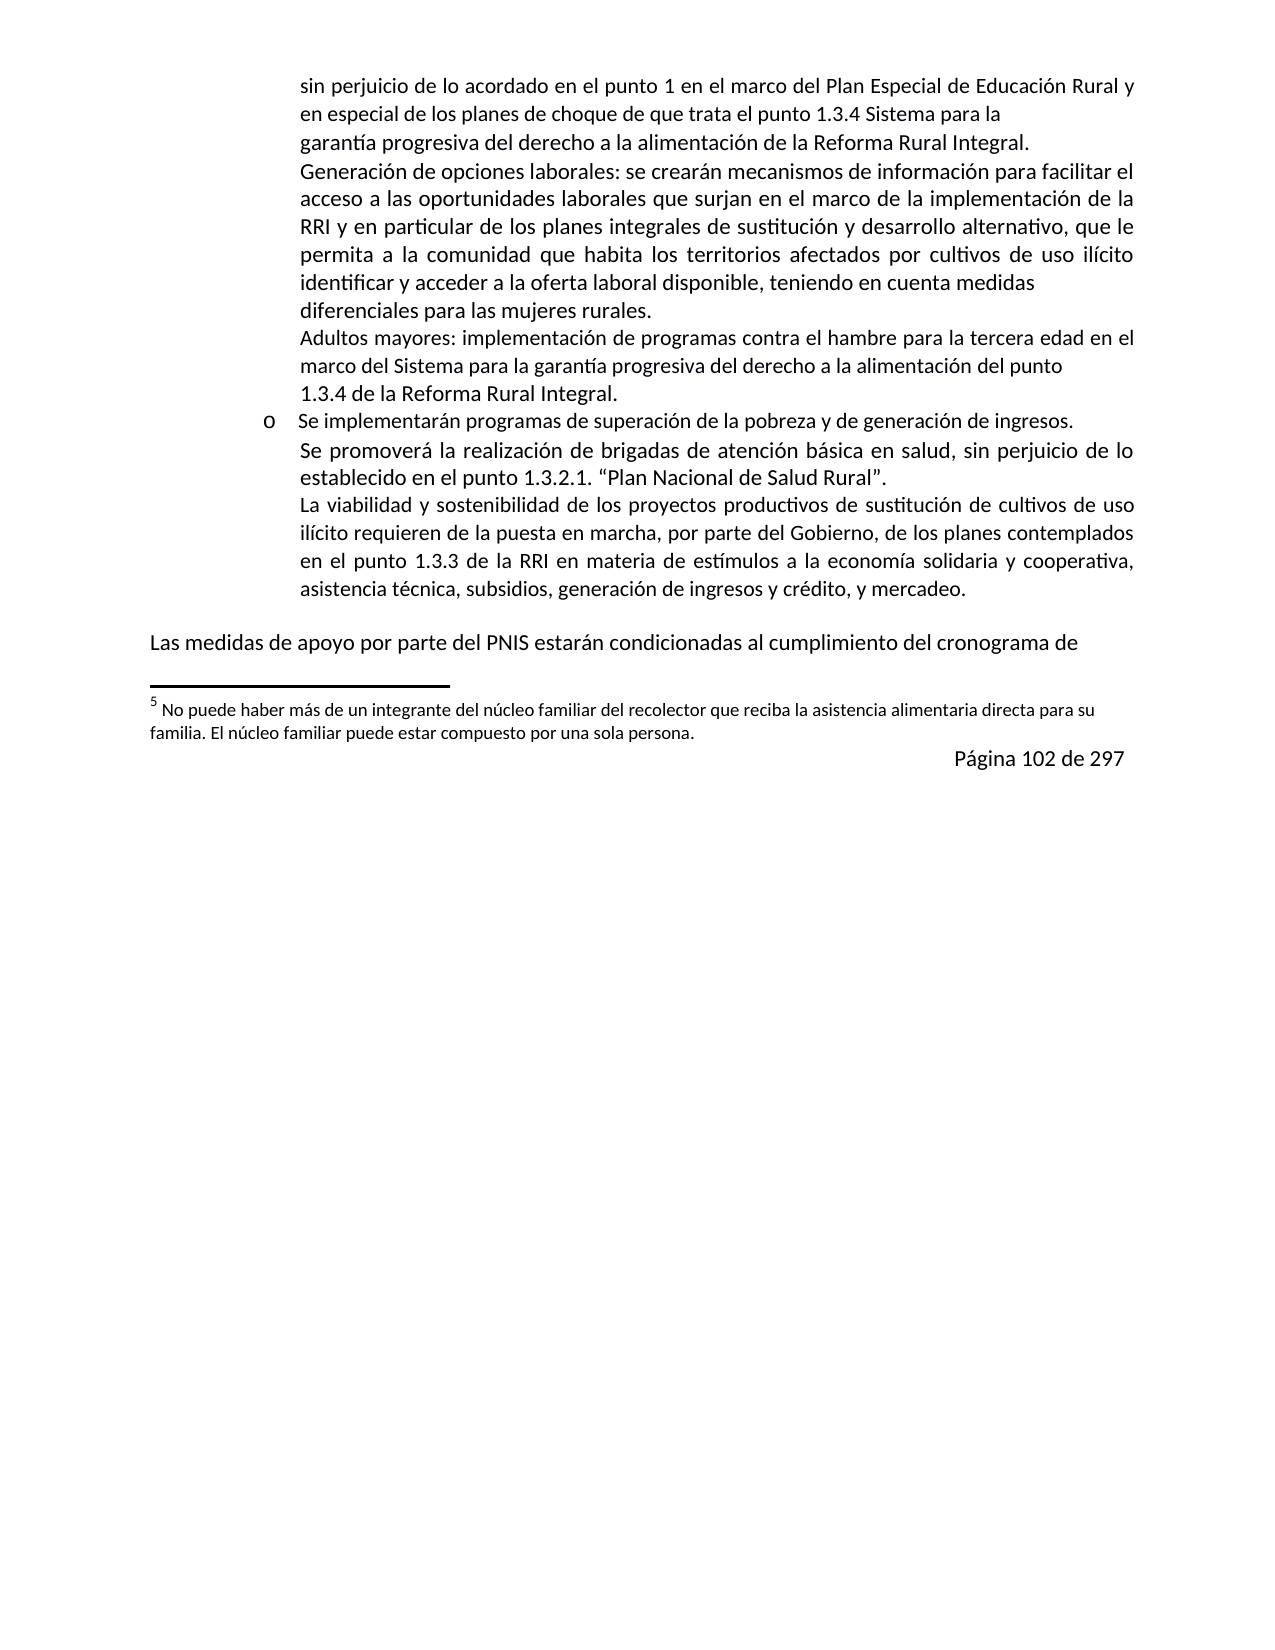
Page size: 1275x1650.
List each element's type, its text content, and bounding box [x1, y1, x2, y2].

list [262, 72, 1135, 126]
text 1.3.4 de la Reforma Rural Integral. [300, 379, 1135, 407]
list Se promoverá la realización de brigadas de atención básica en salud, sin perjuicio de lo establecido en el punto 1.3.2.1. “Plan Nacional de Salud Rural”. [262, 437, 1135, 492]
list Generación de opciones laborales: se crearán mecanismos de información para facilitar el acceso a las oportunidades laborales que surjan en el marco de la implementación de la RRI y en particular de los planes integrales de sustitución y desarrollo alternativo, que le permita a la comunidad que habita los territorios afectados por cultivos de uso ilícito identificar y acceder a la oferta laboral disponible, teniendo en cuenta medidas [262, 157, 1135, 296]
text o Se implementarán programas de superación de la pobreza y de generación de ingresos. [262, 407, 1135, 435]
text 5 No puede haber más de un integrante del núcleo familiar del recolector que reciba la asistencia alimentaria directa para su familia. El núcleo familiar puede estar compuesto por una sola persona. [150, 693, 1125, 744]
list La viabilidad y sostenibilidad de los proyectos productivos de sustitución de cultivos de uso ilícito requieren de la puesta en marcha, por parte del Gobierno, de los planes contemplados en el punto 1.3.3 de la RRI en materia de estímulos a la economía solidaria y cooperativa, asistencia técnica, subsidios, generación de ingresos y crédito, y mercadeo. [262, 492, 1135, 602]
text Las medidas de apoyo por parte del PNIS estarán condicionadas al cumplimiento del cronograma de [150, 628, 1135, 656]
text Página 102 de 297 [954, 744, 1135, 772]
text diferenciales para las mujeres rurales. [300, 296, 1135, 324]
list Adultos mayores: implementación de programas contra el hambre para la tercera edad en el marco del Sistema para la garantía progresiva del derecho a la alimentación del punto [262, 324, 1135, 378]
text garantía progresiva del derecho a la alimentación de la Reforma Rural Integral. [300, 127, 1135, 156]
